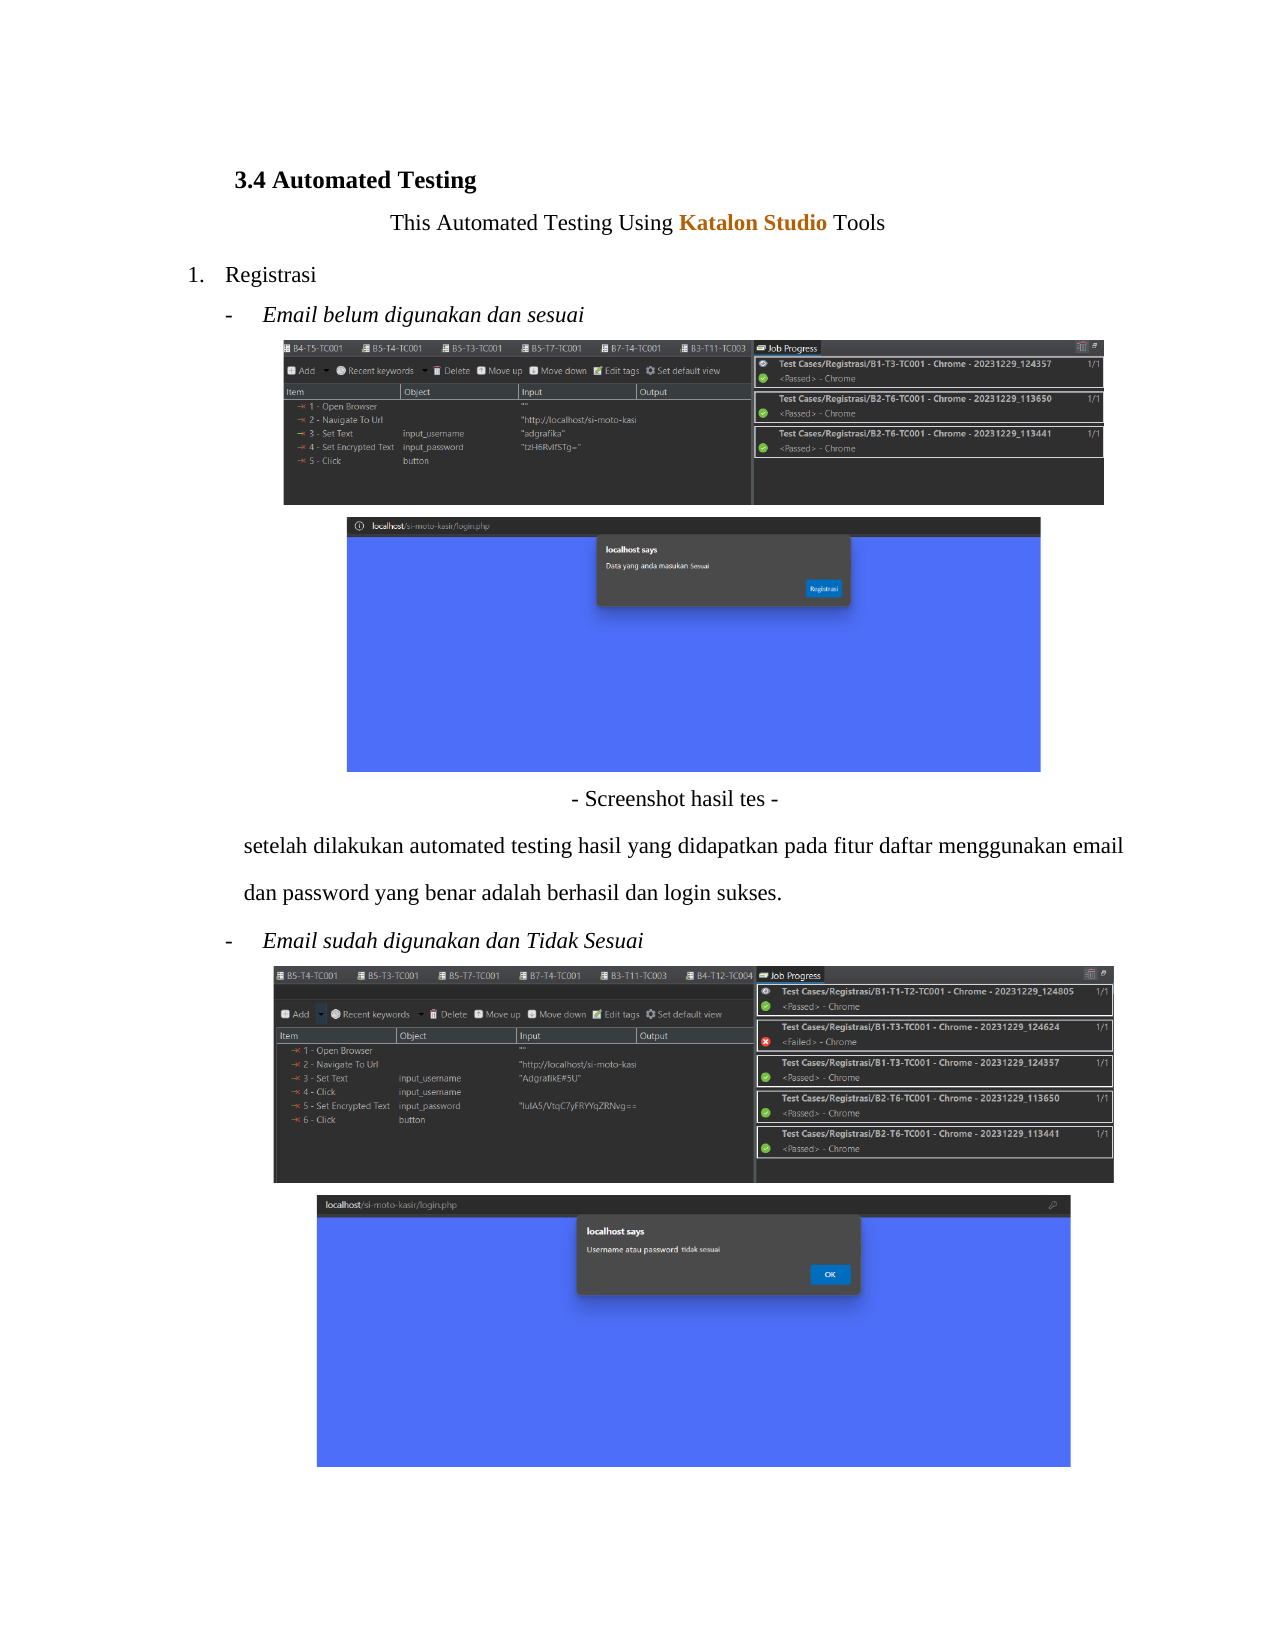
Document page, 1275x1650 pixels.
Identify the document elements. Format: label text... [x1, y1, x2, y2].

text - Screenshot hasil tes - [225, 785, 1125, 811]
picture [346, 517, 1041, 772]
picture [316, 1195, 1071, 1467]
list Registrasi [187, 261, 1125, 288]
text setelah dilakukan automated testing hasil yang didapatkan pada fitur daftar menggunakan email dan password yang benar adalah berhasil dan login sukses. [244, 832, 1125, 906]
list Email sudah digunakan dan Tidak Sesuai [225, 927, 1125, 953]
picture [273, 966, 1114, 1183]
picture [283, 340, 1104, 505]
text This Automated Testing Using Katalon Studio Tools [150, 209, 1125, 235]
subtitle Automated Testing [234, 166, 1125, 194]
list Email belum digunakan dan sesuai [225, 301, 1125, 327]
